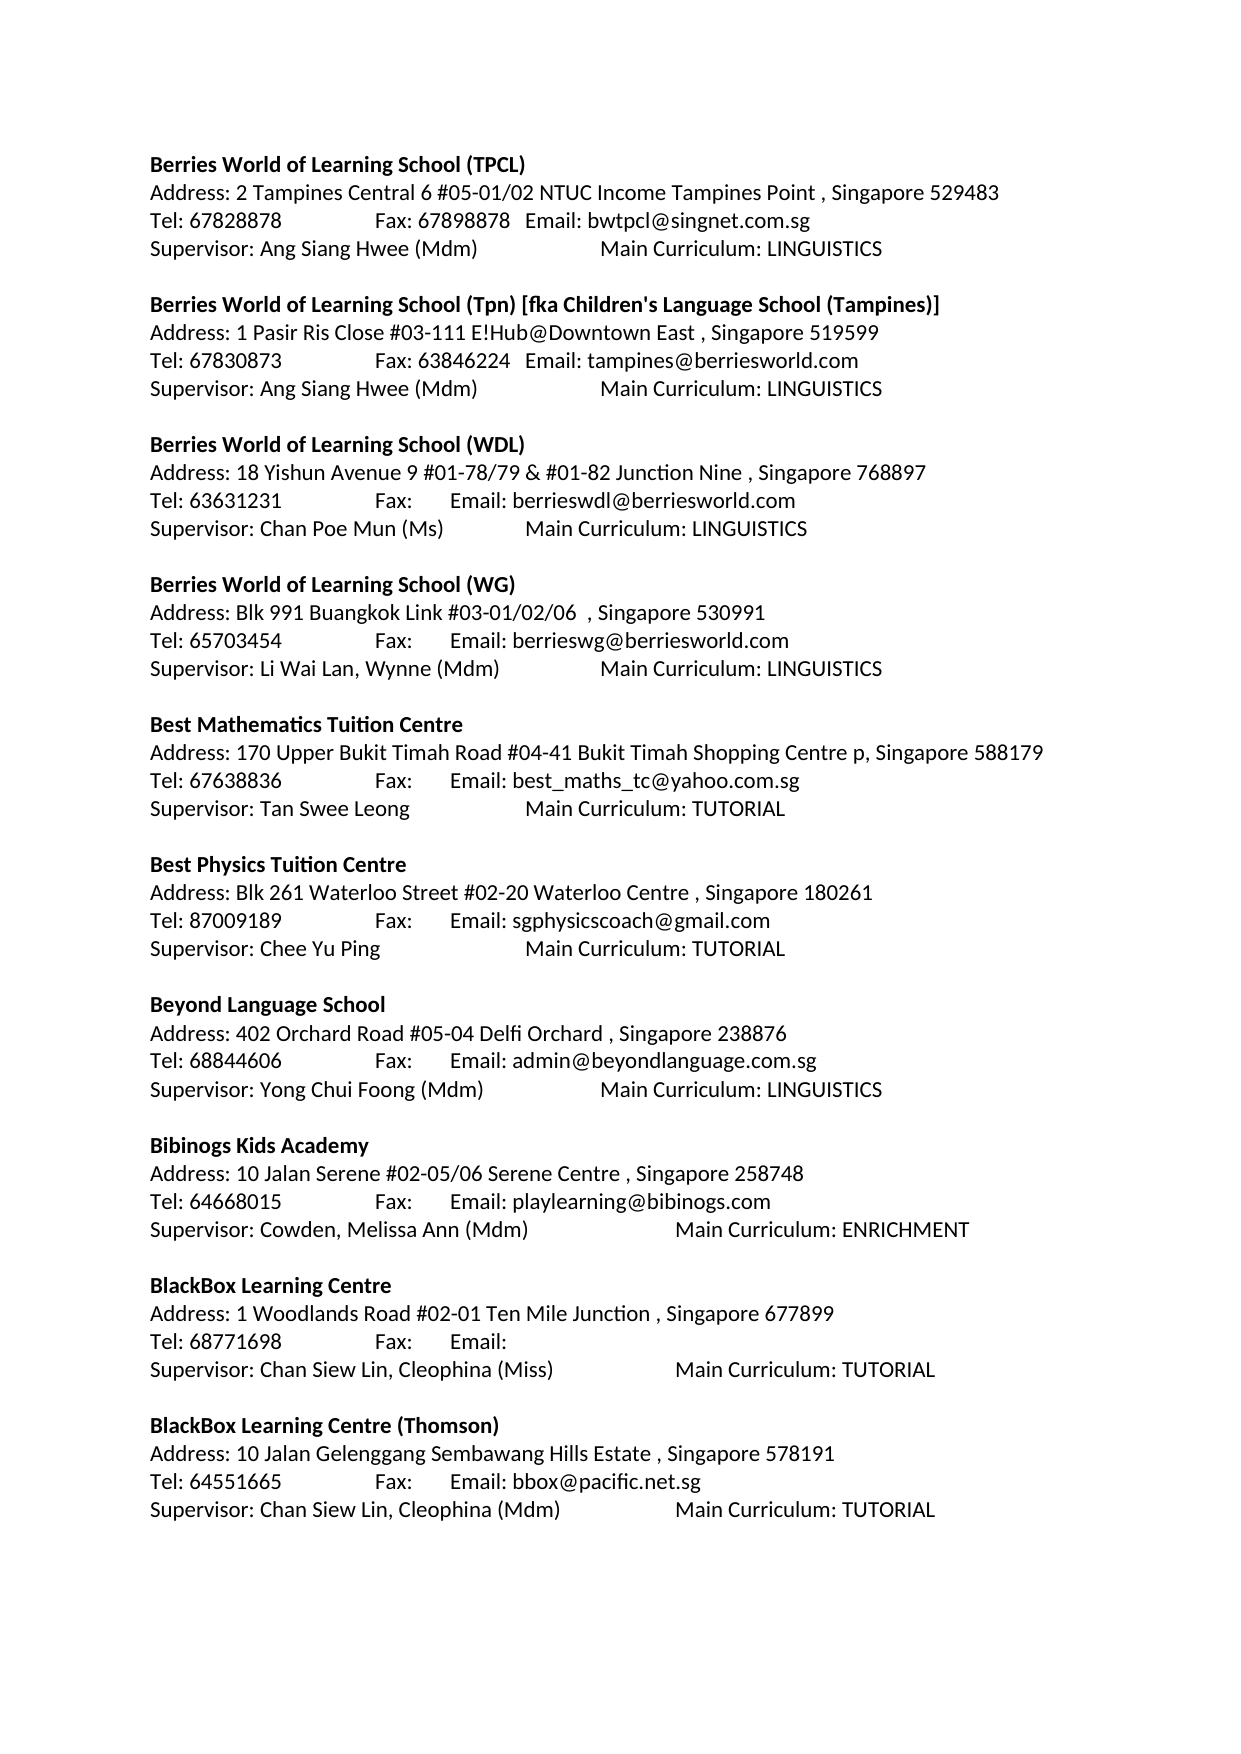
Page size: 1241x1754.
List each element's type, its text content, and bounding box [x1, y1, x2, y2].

text Best Physics Tuition Centre [150, 851, 1090, 878]
text Address: 1 Woodlands Road #02-01 Ten Mile Junction , Singapore 677899 [150, 1299, 1090, 1327]
text Tel: 63631231 Fax: Email: berrieswdl@berriesworld.com [150, 486, 1090, 514]
text Address: 170 Upper Bukit Timah Road #04-41 Bukit Timah Shopping Centre p, Singapore 588179 [150, 738, 1090, 766]
text BlackBox Learning Centre [150, 1271, 1090, 1299]
text Tel: 67638836 Fax: Email: best_maths_tc@yahoo.com.sg [150, 766, 1090, 794]
text Berries World of Learning School (TPCL) [150, 150, 1090, 178]
text Address: Blk 991 Buangkok Link #03-01/02/06 , Singapore 530991 [150, 598, 1090, 626]
text Supervisor: Yong Chui Foong (Mdm) Main Curriculum: LINGUISTICS [150, 1075, 1090, 1103]
text Supervisor: Ang Siang Hwee (Mdm) Main Curriculum: LINGUISTICS [150, 374, 1090, 402]
text Address: 18 Yishun Avenue 9 #01-78/79 & #01-82 Junction Nine , Singapore 768897 [150, 458, 1090, 486]
text Tel: 68771698 Fax: Email: [150, 1327, 1090, 1355]
text Supervisor: Ang Siang Hwee (Mdm) Main Curriculum: LINGUISTICS [150, 234, 1090, 262]
text Address: 402 Orchard Road #05-04 Delfi Orchard , Singapore 238876 [150, 1019, 1090, 1047]
text Berries World of Learning School (WDL) [150, 430, 1090, 458]
text Supervisor: Chan Siew Lin, Cleophina (Mdm) Main Curriculum: TUTORIAL [150, 1495, 1090, 1523]
text Address: Blk 261 Waterloo Street #02-20 Waterloo Centre , Singapore 180261 [150, 878, 1090, 907]
text Bibinogs Kids Academy [150, 1131, 1090, 1159]
text Tel: 64668015 Fax: Email: playlearning@bibinogs.com [150, 1187, 1090, 1215]
text Beyond Language School [150, 991, 1090, 1019]
text Tel: 68844606 Fax: Email: admin@beyondlanguage.com.sg [150, 1047, 1090, 1075]
text Supervisor: Tan Swee Leong Main Curriculum: TUTORIAL [150, 794, 1090, 822]
text Address: 10 Jalan Gelenggang Sembawang Hills Estate , Singapore 578191 [150, 1439, 1090, 1467]
text Berries World of Learning School (Tpn) [fka Children's Language School (Tampines)] [150, 290, 1090, 318]
text BlackBox Learning Centre (Thomson) [150, 1411, 1090, 1439]
text Address: 1 Pasir Ris Close #03-111 E!Hub@Downtown East , Singapore 519599 [150, 318, 1090, 346]
text Address: 2 Tampines Central 6 #05-01/02 NTUC Income Tampines Point , Singapore 529483 [150, 178, 1090, 206]
text Address: 10 Jalan Serene #02-05/06 Serene Centre , Singapore 258748 [150, 1159, 1090, 1187]
text Supervisor: Chan Poe Mun (Ms) Main Curriculum: LINGUISTICS [150, 514, 1090, 542]
text Tel: 67830873 Fax: 63846224 Email: tampines@berriesworld.com [150, 346, 1090, 374]
text Berries World of Learning School (WG) [150, 570, 1090, 598]
text Tel: 67828878 Fax: 67898878 Email: bwtpcl@singnet.com.sg [150, 206, 1090, 234]
text Tel: 65703454 Fax: Email: berrieswg@berriesworld.com [150, 626, 1090, 654]
text Supervisor: Li Wai Lan, Wynne (Mdm) Main Curriculum: LINGUISTICS [150, 654, 1090, 682]
text Supervisor: Cowden, Melissa Ann (Mdm) Main Curriculum: ENRICHMENT [150, 1215, 1090, 1243]
text Supervisor: Chan Siew Lin, Cleophina (Miss) Main Curriculum: TUTORIAL [150, 1355, 1090, 1383]
text Tel: 87009189 Fax: Email: sgphysicscoach@gmail.com [150, 907, 1090, 934]
text Supervisor: Chee Yu Ping Main Curriculum: TUTORIAL [150, 934, 1090, 963]
text Best Mathematics Tuition Centre [150, 710, 1090, 738]
text Tel: 64551665 Fax: Email: bbox@pacific.net.sg [150, 1467, 1090, 1495]
